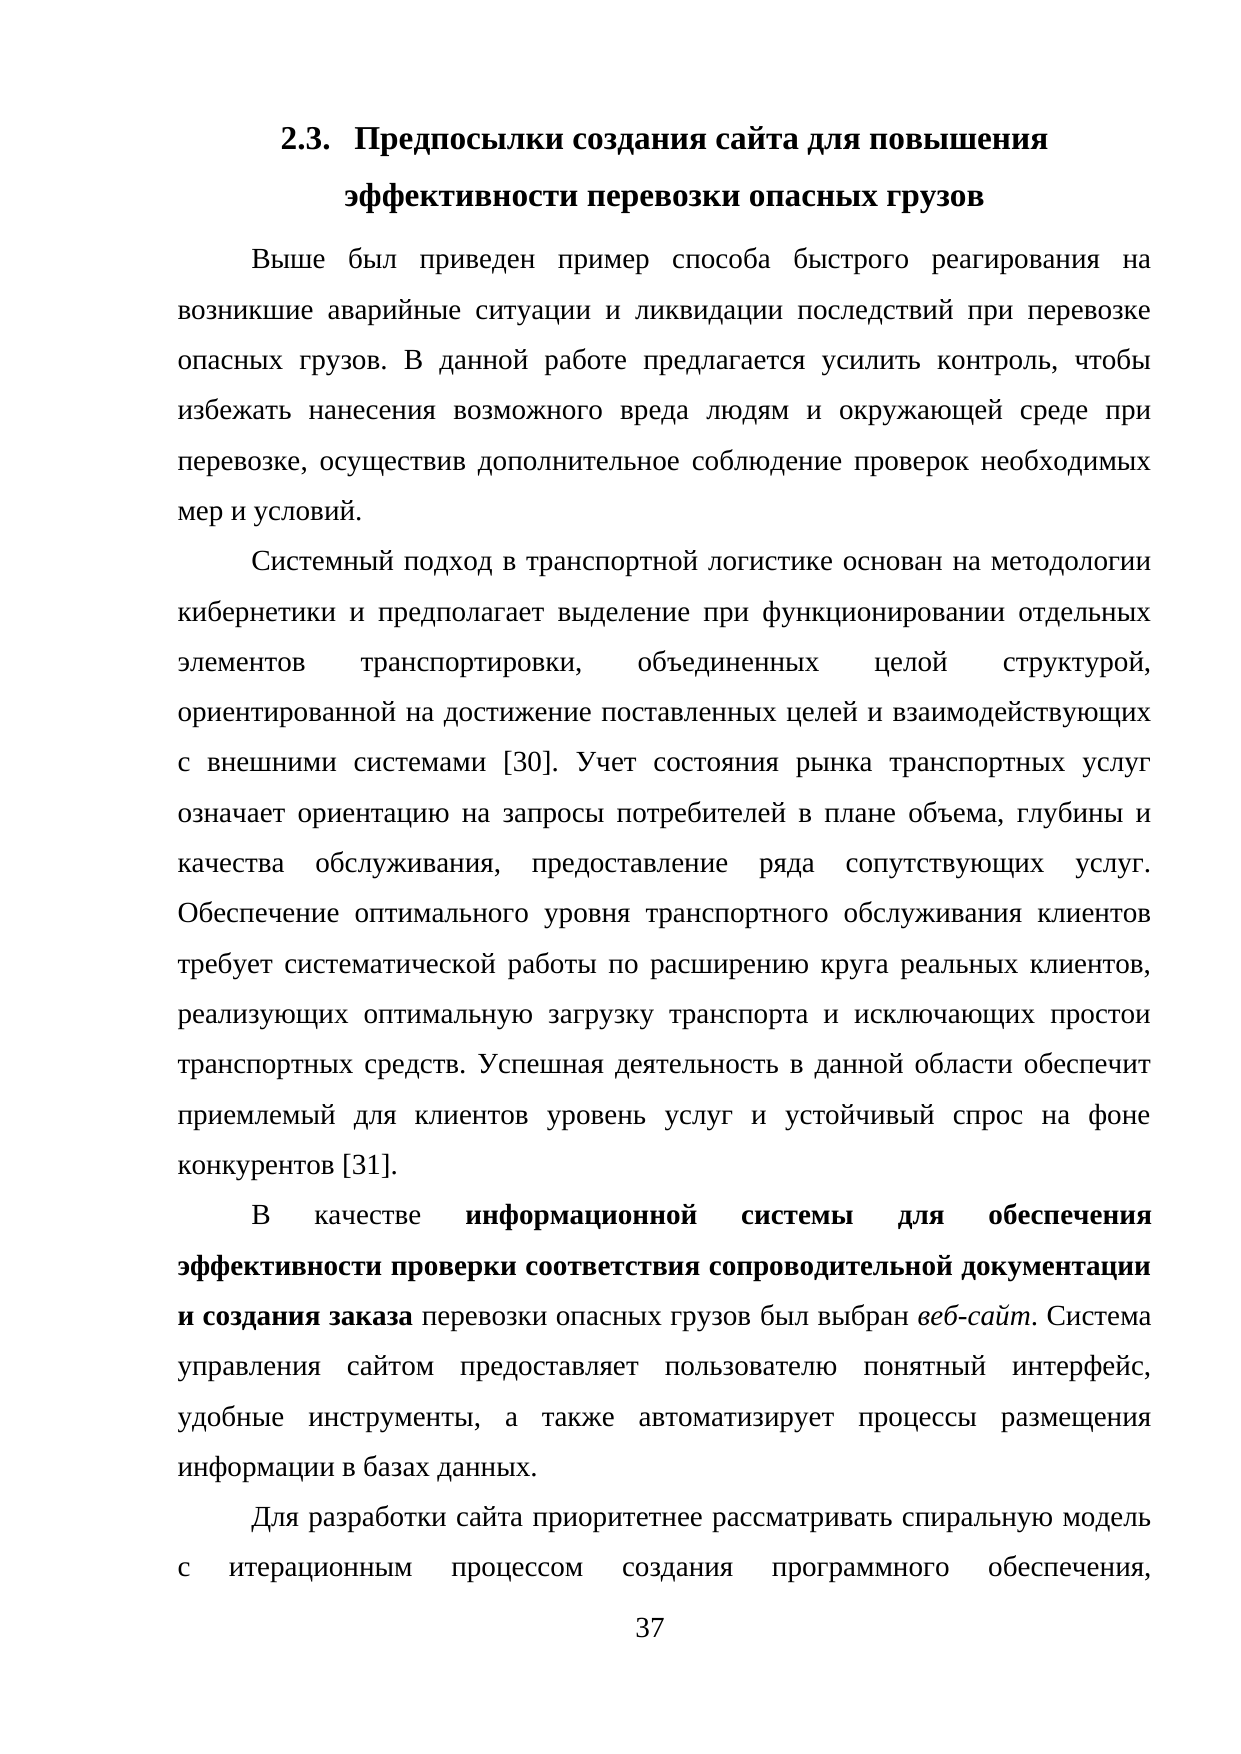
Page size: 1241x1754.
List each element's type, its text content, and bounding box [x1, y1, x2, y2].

text Выше был приведен пример способа быстрого реагирования на возникшие аварийные ситуации и ликвидации последствий при перевозке опасных грузов. В данной работе предлагается усилить контроль, чтобы избежать нанесения возможного вреда людям и окружающей среде при перевозке, осуществив дополнительное соблюдение проверок необходимых мер и условий. [177, 241, 1152, 527]
text Системный подход в транспортной логистике основан на методологии кибернетики и предполагает выделение при функционировании отдельных элементов транспортировки, объединенных целой структурой, ориентированной на достижение поставленных целей и взаимодействующих с внешними системами [30]. Учет состояния рынка транспортных услуг означает ориентацию на запросы потребителей в плане объема, глубины и качества обслуживания, предоставление ряда сопутствующих услуг. Обеспечение оптимального уровня транспортного обслуживания клиентов требует систематической работы по расширению круга реальных клиентов, реализующих оптимальную загрузку транспорта и исключающих простои транспортных средств. Успешная деятельность в данной области обеспечит приемлемый для клиентов уровень услуг и устойчивый спрос на фоне конкурентов [31]. [177, 543, 1152, 1181]
text В качестве информационной системы для обеспечения эффективности проверки соответствия сопроводительной документации и создания заказа перевозки опасных грузов был выбран веб-сайт. Система управления сайтом предоставляет пользователю понятный интерфейс, удобные инструменты, а также автоматизирует процессы размещения информации в базах данных. [177, 1197, 1152, 1248]
text В качестве информационной системы для обеспечения эффективности проверки соответствия сопроводительной документации и создания заказа перевозки опасных грузов был выбран веб-сайт. Система управления сайтом предоставляет пользователю понятный интерфейс, удобные инструменты, а также автоматизирует процессы размещения информации в базах данных. [177, 1281, 1152, 1482]
subtitle Предпосылки создания сайта для повышения эффективности перевозки опасных грузов [177, 118, 1152, 214]
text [177, 1499, 1152, 1583]
